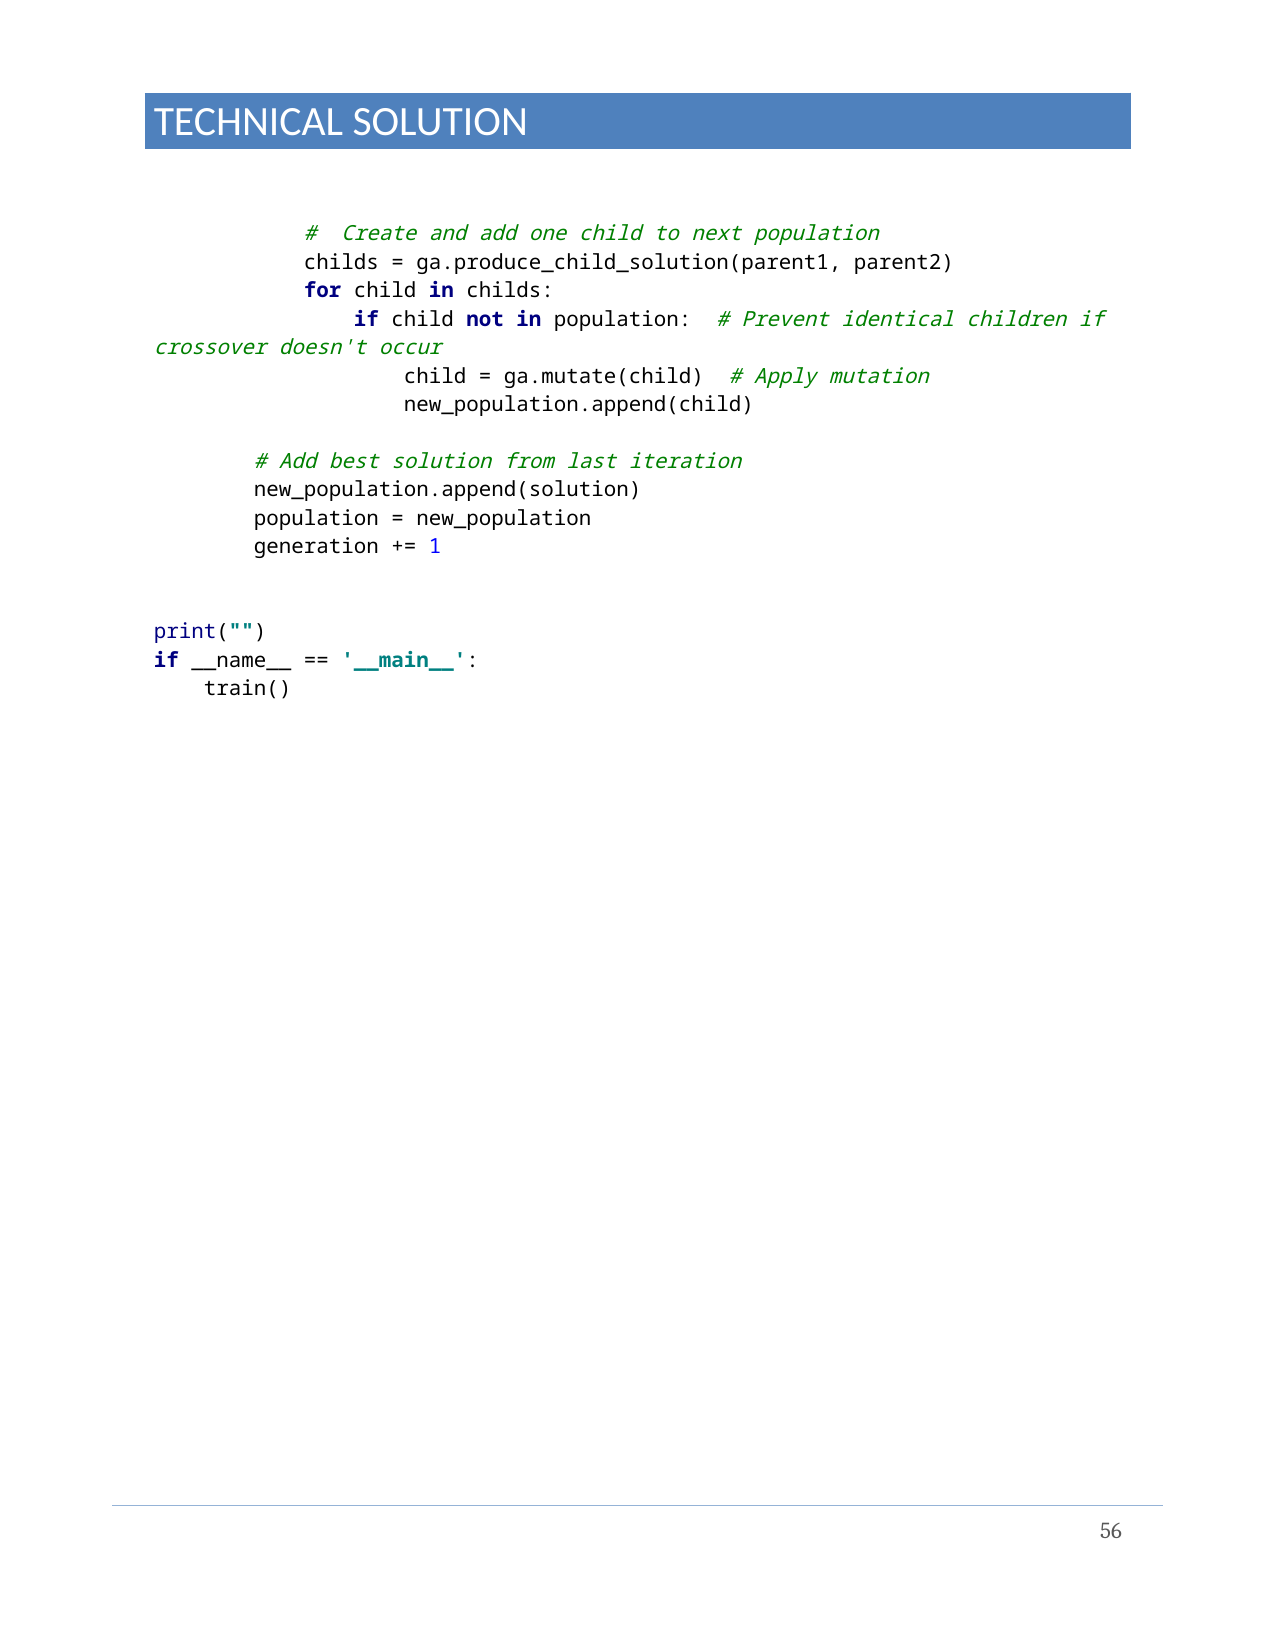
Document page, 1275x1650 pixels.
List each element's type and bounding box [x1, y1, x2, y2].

text [153, 218, 1121, 702]
